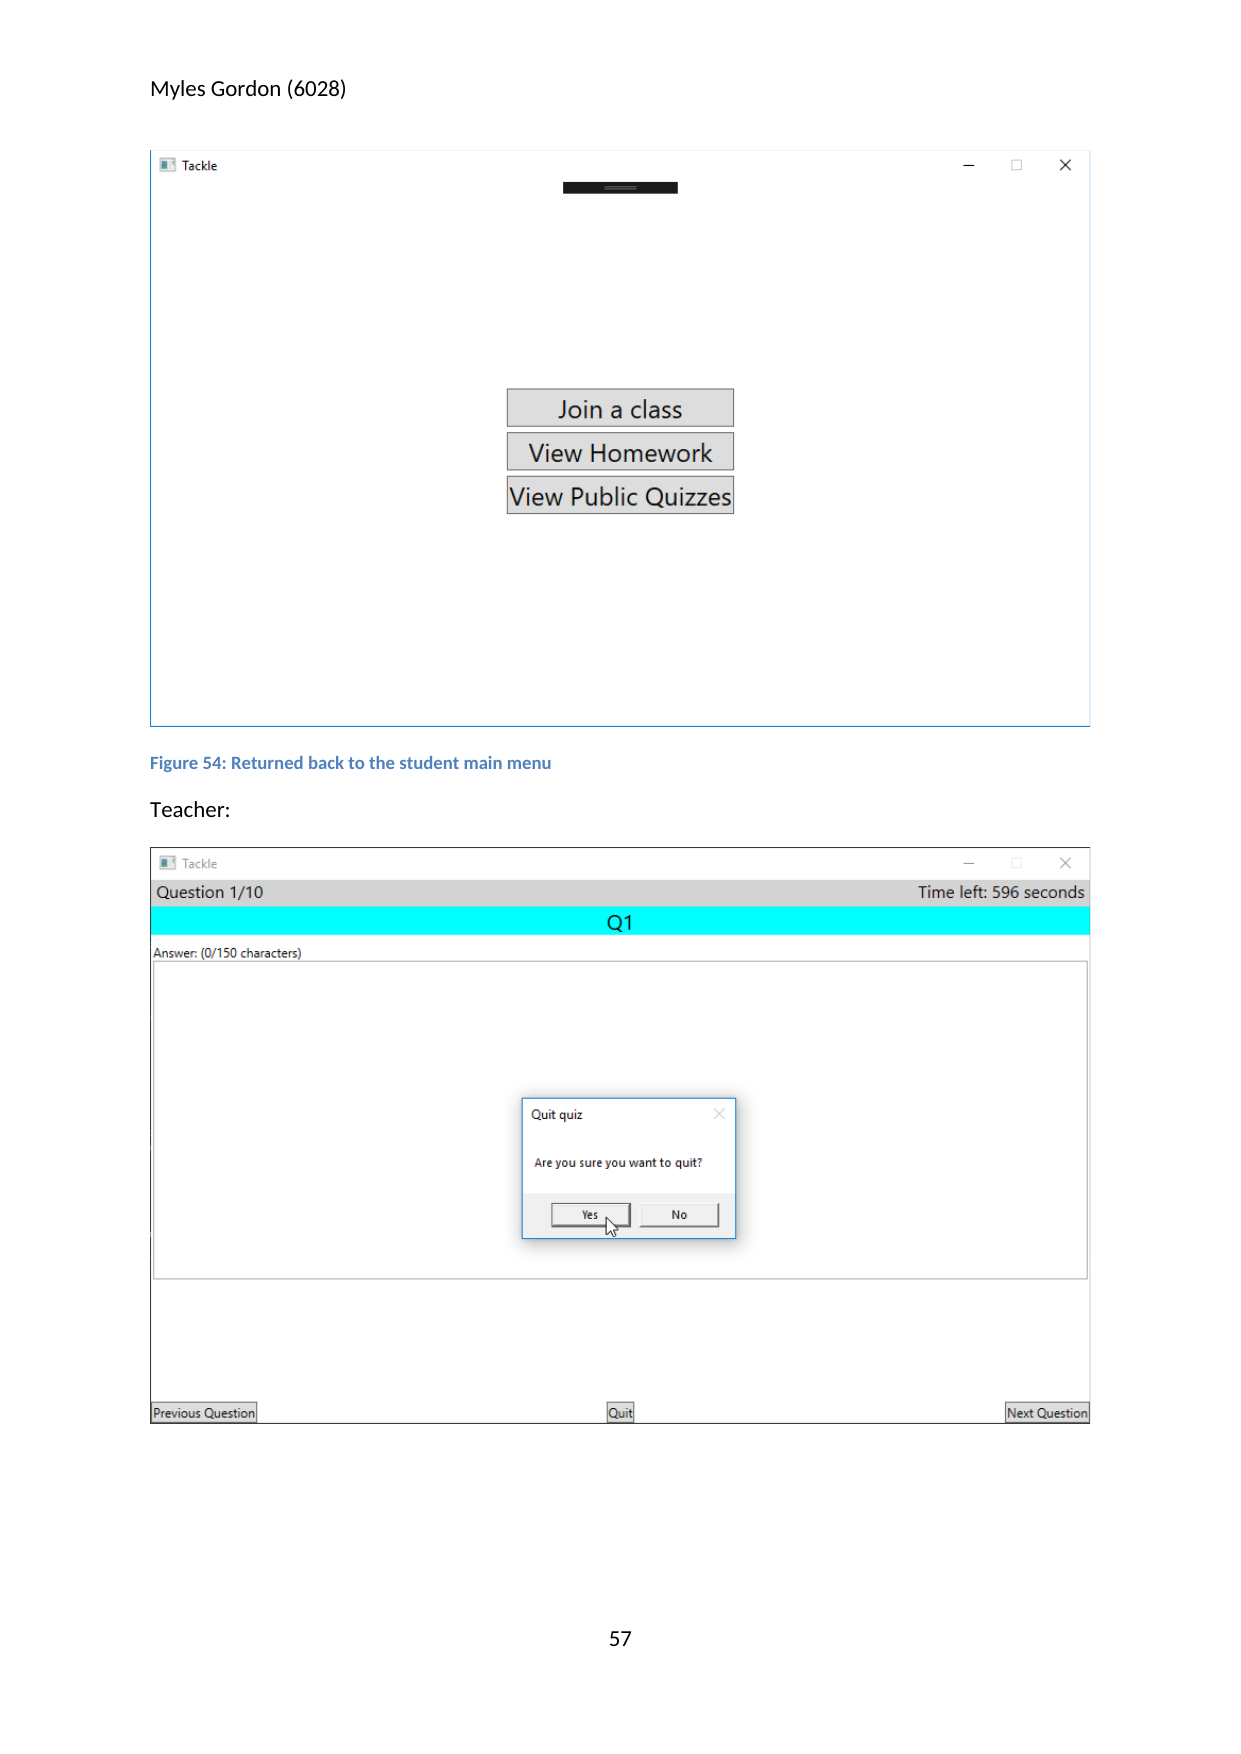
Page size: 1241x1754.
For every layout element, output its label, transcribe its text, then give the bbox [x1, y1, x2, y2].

picture [150, 150, 1091, 727]
text Teacher: [150, 795, 1090, 823]
text Figure 54: Returned back to the student main menu [150, 751, 1090, 774]
picture [150, 847, 1091, 1424]
